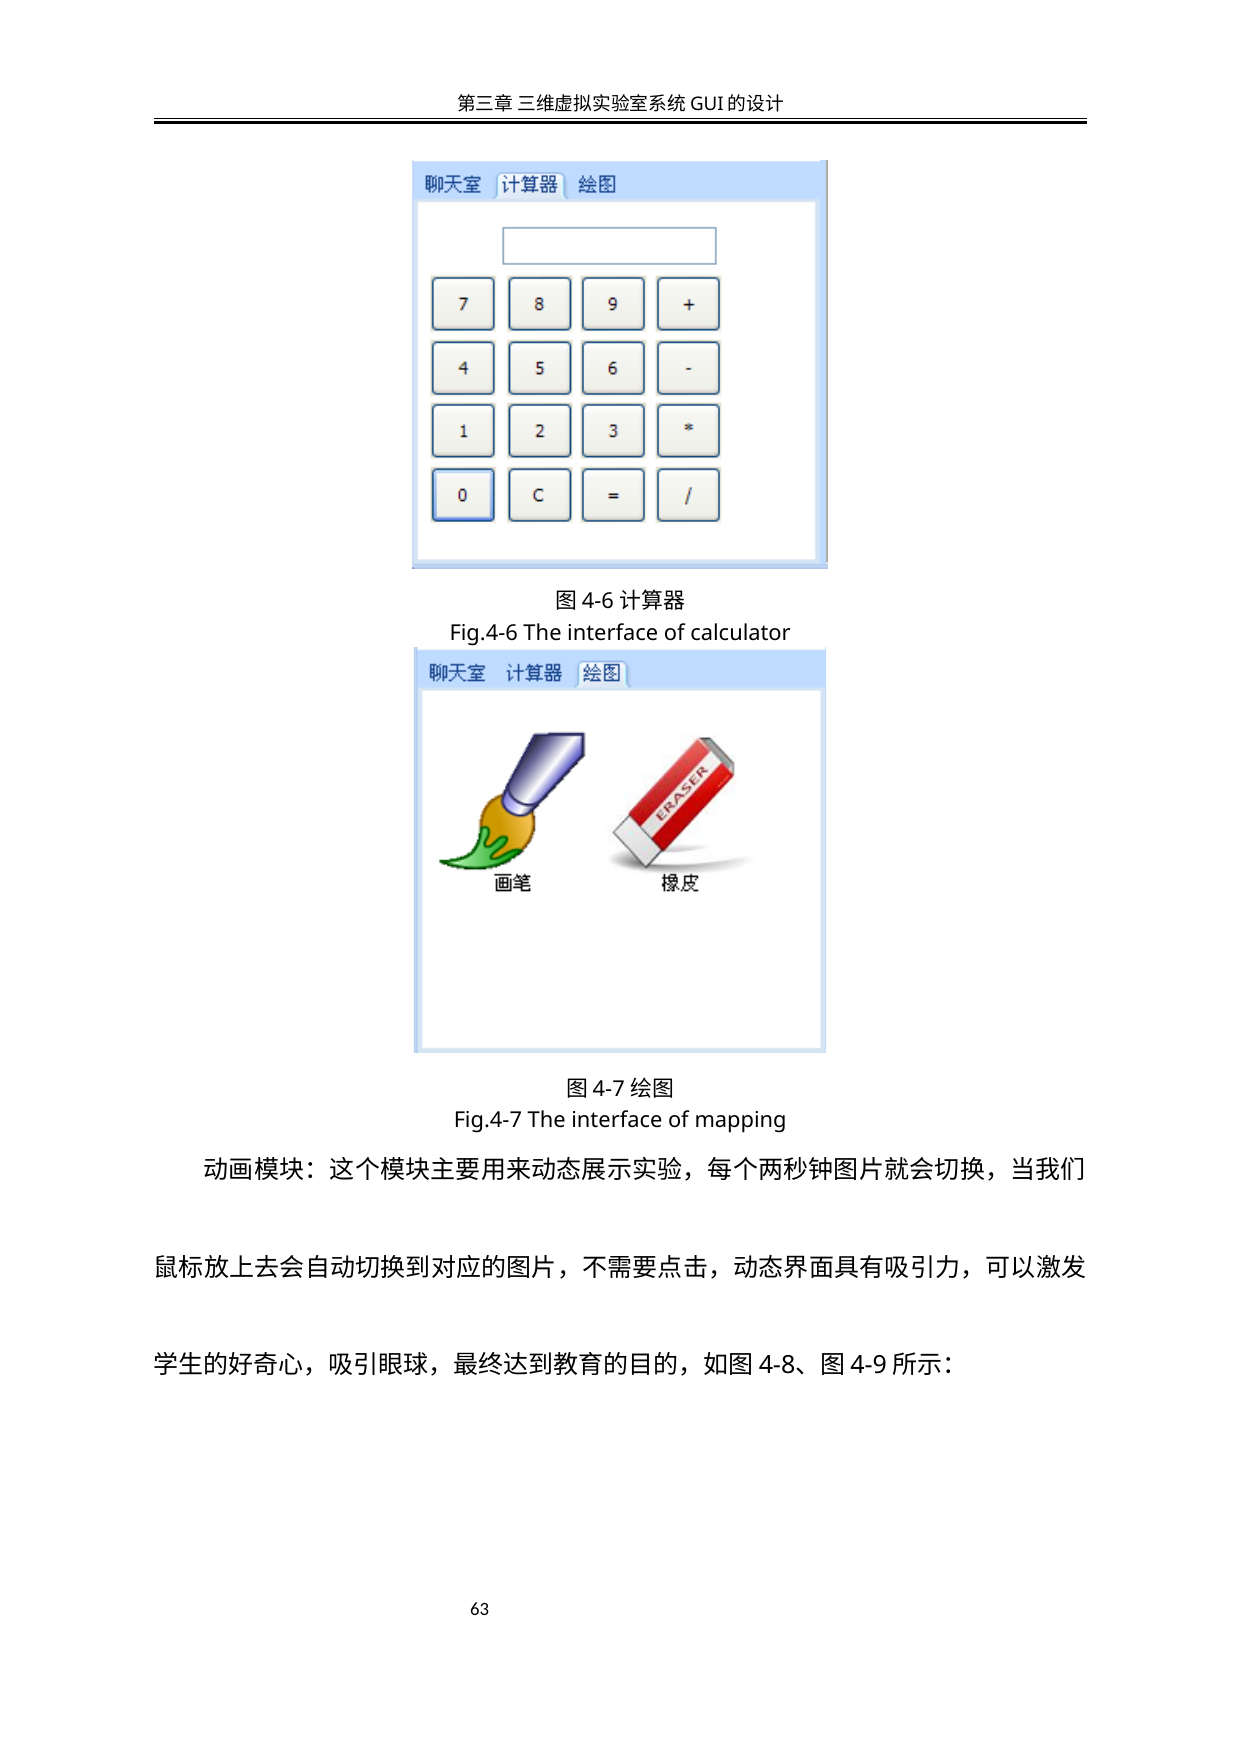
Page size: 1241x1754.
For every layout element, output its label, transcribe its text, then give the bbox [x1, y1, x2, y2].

text 图4-6 计算器 [153, 583, 1087, 615]
picture [413, 647, 827, 1053]
text 图4-7 绘图 [153, 1070, 1087, 1103]
text 动画模块：这个模块主要用来动态展示实验，每个两秒钟图片就会切换，当我们鼠标放上去会自动切换到对应的图片，不需要点击，动态界面具有吸引力，可以激发学生的好奇心，吸引眼球，最终达到教育的目的，如图4-8、图4-9所示： [153, 1135, 1087, 1395]
text Fig.4-7 The interface of mapping [153, 1103, 1087, 1135]
picture [412, 160, 828, 569]
text Fig.4-6 The interface of calculator [153, 615, 1087, 648]
